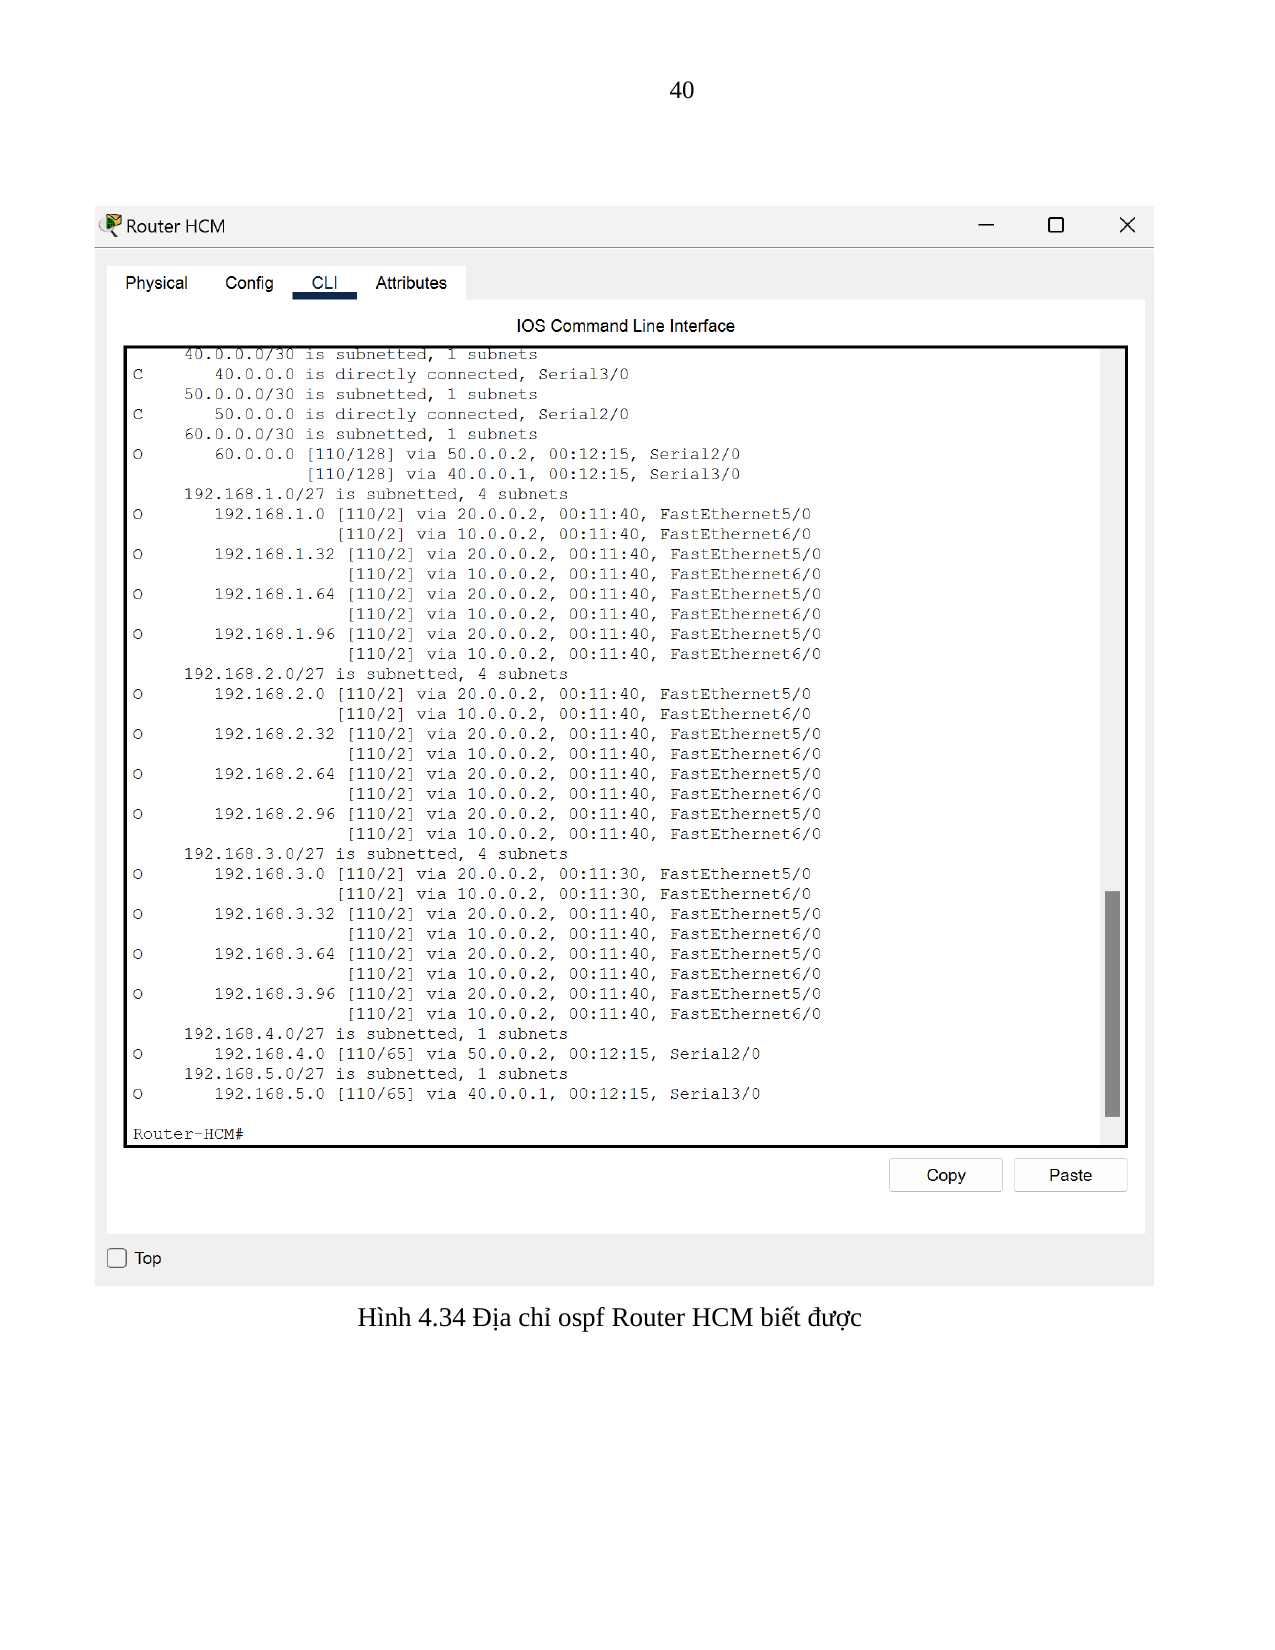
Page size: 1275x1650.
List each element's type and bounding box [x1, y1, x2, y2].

picture [94, 206, 1154, 1286]
